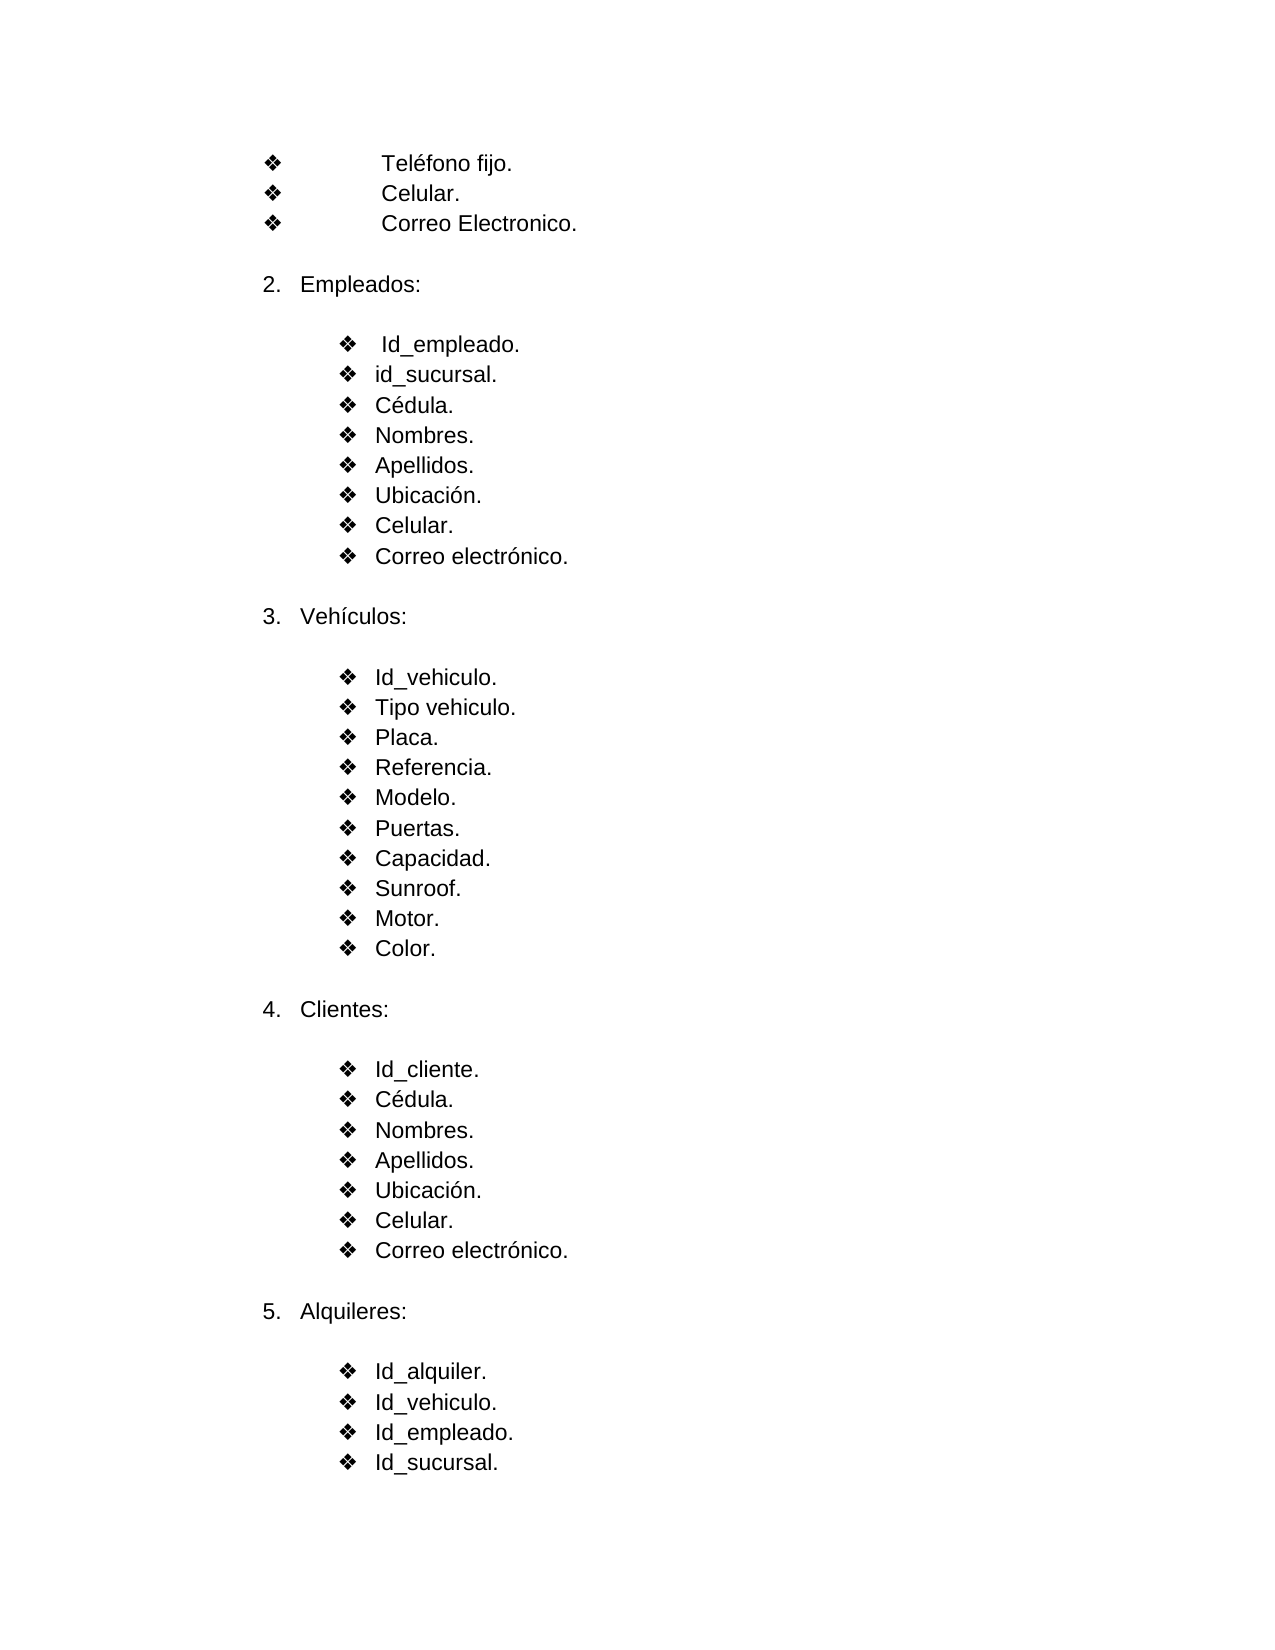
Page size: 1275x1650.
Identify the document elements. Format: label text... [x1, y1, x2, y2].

list id_sucursal. [337, 361, 1125, 388]
list Apellidos. [337, 1147, 1125, 1173]
list Correo Electronico. [262, 210, 1125, 237]
list Correo electrónico. [337, 1237, 1125, 1264]
list Clientes: [262, 996, 1125, 1022]
list Puertas. [337, 814, 1125, 841]
list Empleados: [262, 271, 1125, 297]
list Celular. [337, 1207, 1125, 1234]
list Nombres. [337, 1117, 1125, 1143]
list Ubicación. [337, 1177, 1125, 1203]
list Vehículos: [262, 603, 1125, 629]
list Apellidos. [337, 452, 1125, 478]
list Sunroof. [337, 875, 1125, 901]
list Referencia. [337, 754, 1125, 781]
list Capacidad. [337, 845, 1125, 871]
list Color. [337, 935, 1125, 962]
list Id_empleado. [337, 331, 1125, 358]
list Ubicación. [337, 482, 1125, 509]
list Id_empleado. [337, 1419, 1125, 1445]
list Cédula. [337, 1086, 1125, 1113]
list Id_alquiler. [337, 1358, 1125, 1385]
list Id_vehiculo. [337, 1388, 1125, 1415]
list Celular. [262, 180, 1125, 207]
list Correo electrónico. [337, 543, 1125, 569]
list Cédula. [337, 392, 1125, 418]
list Nombres. [337, 422, 1125, 448]
list Tipo vehiculo. [337, 694, 1125, 720]
list Placa. [337, 724, 1125, 750]
list Teléfono fijo. [262, 150, 1125, 176]
list Motor. [337, 905, 1125, 932]
list Id_vehiculo. [337, 663, 1125, 690]
list Modelo. [337, 784, 1125, 811]
list Celular. [337, 512, 1125, 539]
list Id_cliente. [337, 1056, 1125, 1083]
list Alquileres: [262, 1298, 1125, 1324]
list Id_sucursal. [337, 1449, 1125, 1475]
